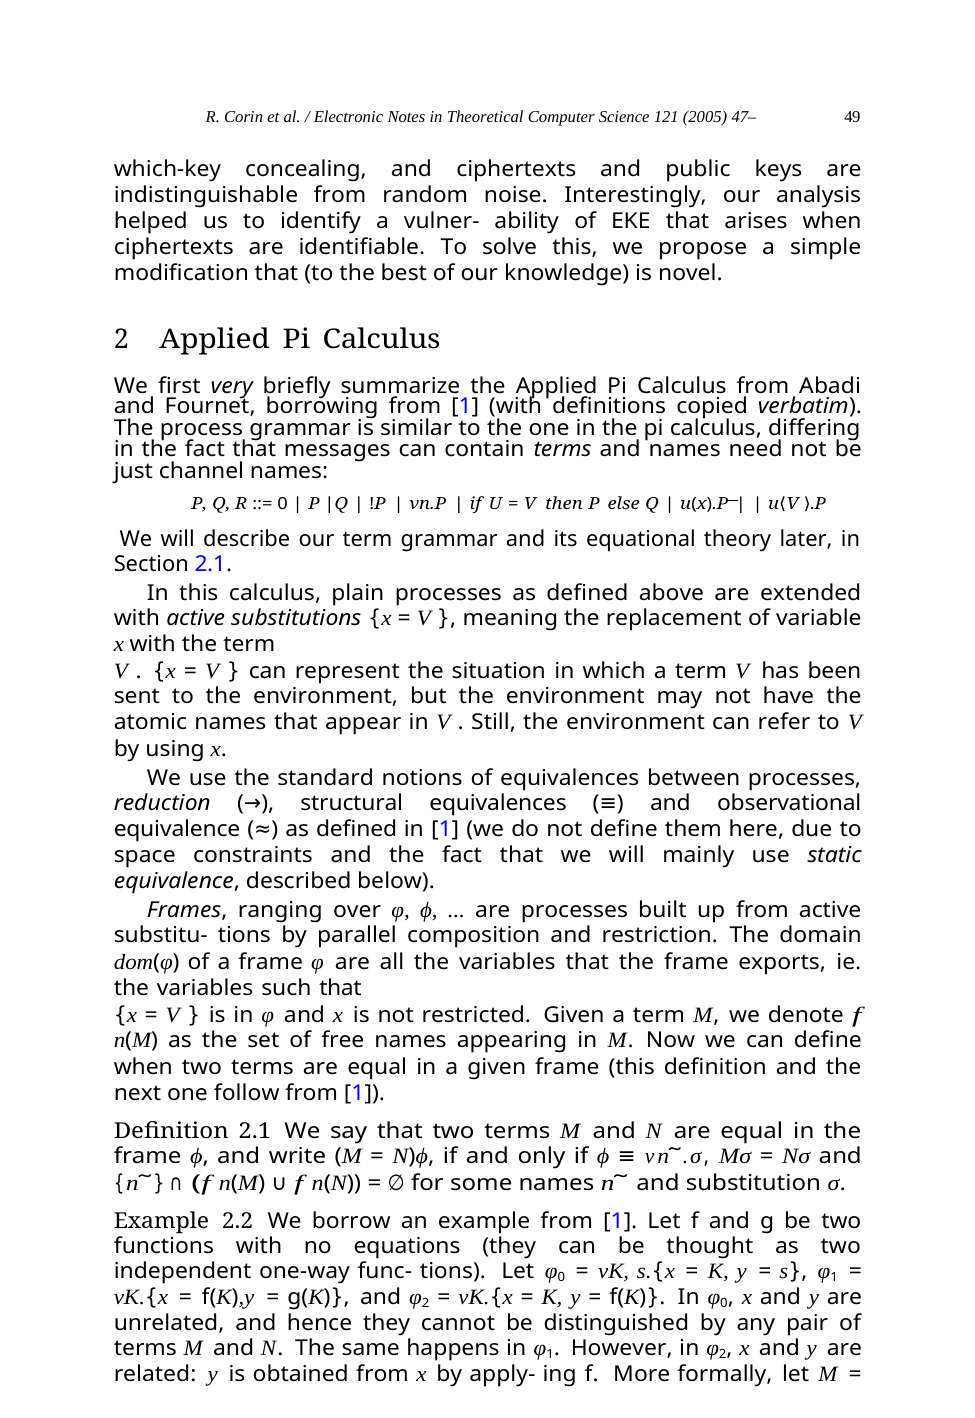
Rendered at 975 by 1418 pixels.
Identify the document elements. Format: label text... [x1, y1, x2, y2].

text We use the standard notions of equivalences between processes, reduction (→), structural equivalences (≡) and observational equivalence (≈) as defined in [1] (we do not define them here, due to space constraints and the fact that we will mainly use static equivalence, described below). [113, 764, 862, 895]
text We will describe our term grammar and its equational theory later, in Section 2.1. [113, 525, 862, 578]
text In this calculus, plain processes as defined above are extended with active substitutions {x = V }, meaning the replacement of variable x with the term [113, 580, 862, 657]
text P, Q, R ::= 0 | P |Q | !P | νn.P | if U = V then P else Q | u(x).P | | u⟨V ⟩.P [191, 492, 929, 514]
text We first very briefly summarize the Applied Pi Calculus from Abadi and Fournet, borrowing from [1] (with definitions copied verbatim). The process grammar is similar to the one in the pi calculus, differing in the fact that messages can contain terms and names need not be just channel names: [113, 376, 862, 485]
text Frames, ranging over φ, ϕ, ... are processes built up from active substitu- tions by parallel composition and restriction. The domain dom(φ) of a frame φ are all the variables that the frame exports, ie. the variables such that [113, 897, 862, 1002]
text which-key concealing, and ciphertexts and public keys are indistinguishable from random noise. Interestingly, our analysis helped us to identify a vulner- ability of EKE that arises when ciphertexts are identifiable. To solve this, we propose a simple modification that (to the best of our knowledge) is novel. [113, 156, 861, 287]
text {x = V } is in φ and x is not restricted. Given a term M, we denote f n(M) as the set of free names appearing in M. Now we can define when two terms are equal in a given frame (this definition and the next one follow from [1]). [113, 1002, 862, 1107]
subtitle Applied Pi Calculus [113, 319, 929, 356]
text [113, 1208, 862, 1388]
text Definition 2.1 We say that two terms M and N are equal in the frame ϕ, and write (M = N)ϕ, if and only if ϕ ≡ νn˜.σ, Mσ = Nσ and {n˜}∩ (f n(M) ∪ f n(N)) = ∅ for some names n˜ and substitution σ. [113, 1118, 862, 1197]
text V . {x = V } can represent the situation in which a term V has been sent to the environment, but the environment may not have the atomic names that appear in V . Still, the environment can refer to V by using x. [113, 657, 862, 762]
